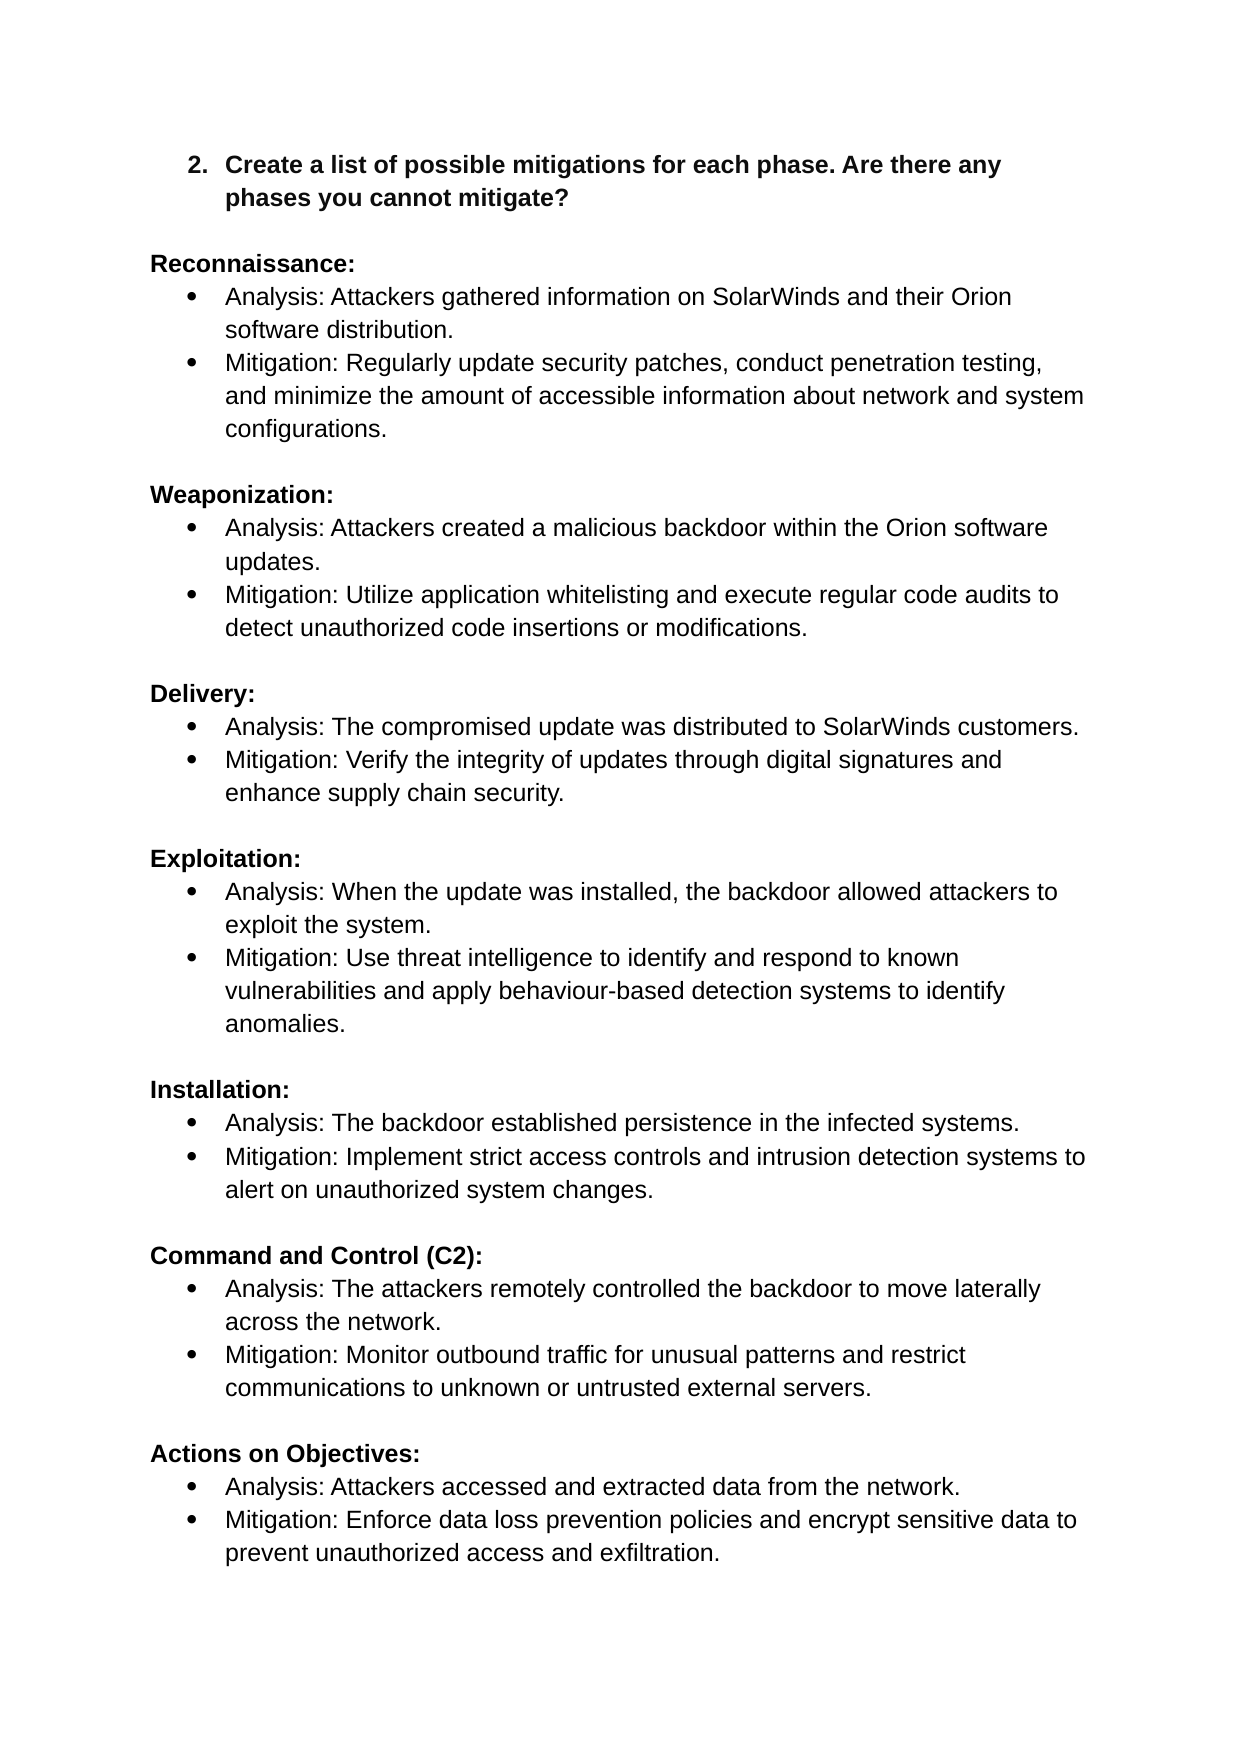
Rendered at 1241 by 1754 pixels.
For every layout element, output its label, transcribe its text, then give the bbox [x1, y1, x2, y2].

list Mitigation: Utilize application whitelisting and execute regular code audits to detect unauthorized code insertions or modifications. [187, 579, 1090, 641]
list Analysis: When the update was installed, the backdoor allowed attackers to exploit the system. [187, 877, 1090, 939]
list Mitigation: Verify the integrity of updates through digital signatures and enhance supply chain security. [187, 745, 1090, 807]
list Analysis: The backdoor established persistence in the infected systems. [187, 1108, 1090, 1137]
text Actions on Objectives: [150, 1439, 1090, 1468]
list Mitigation: Regularly update security patches, conduct penetration testing, and minimize the amount of accessible information about network and system configurations. [187, 348, 1090, 443]
text Command and Control (C2): [150, 1241, 1090, 1269]
list Analysis: Attackers gathered information on SolarWinds and their Orion software distribution. [187, 282, 1090, 344]
list Analysis: The attackers remotely controlled the backdoor to move laterally across the network. [187, 1274, 1090, 1336]
text Installation: [150, 1075, 1090, 1104]
list Mitigation: Use threat intelligence to identify and respond to known vulnerabilities and apply behaviour-based detection systems to identify anomalies. [187, 943, 1090, 1038]
text Delivery: [150, 679, 1090, 707]
list Mitigation: Implement strict access controls and intrusion detection systems to alert on unauthorized system changes. [187, 1142, 1090, 1203]
text Weaponization: [150, 480, 1090, 509]
list Analysis: The compromised update was distributed to SolarWinds customers. [187, 712, 1090, 741]
list Create a list of possible mitigations for each phase. Are there any phases you cannot mitigate? [187, 150, 1090, 212]
list Mitigation: Enforce data loss prevention policies and encrypt sensitive data to prevent unauthorized access and exfiltration. [187, 1505, 1090, 1567]
text Reconnaissance: [150, 249, 1090, 278]
list Mitigation: Monitor outbound traffic for unusual patterns and restrict communications to unknown or untrusted external servers. [187, 1340, 1090, 1402]
list Analysis: Attackers created a malicious backdoor within the Orion software updates. [187, 513, 1090, 575]
list Analysis: Attackers accessed and extracted data from the network. [187, 1472, 1090, 1501]
text Exploitation: [150, 844, 1090, 873]
